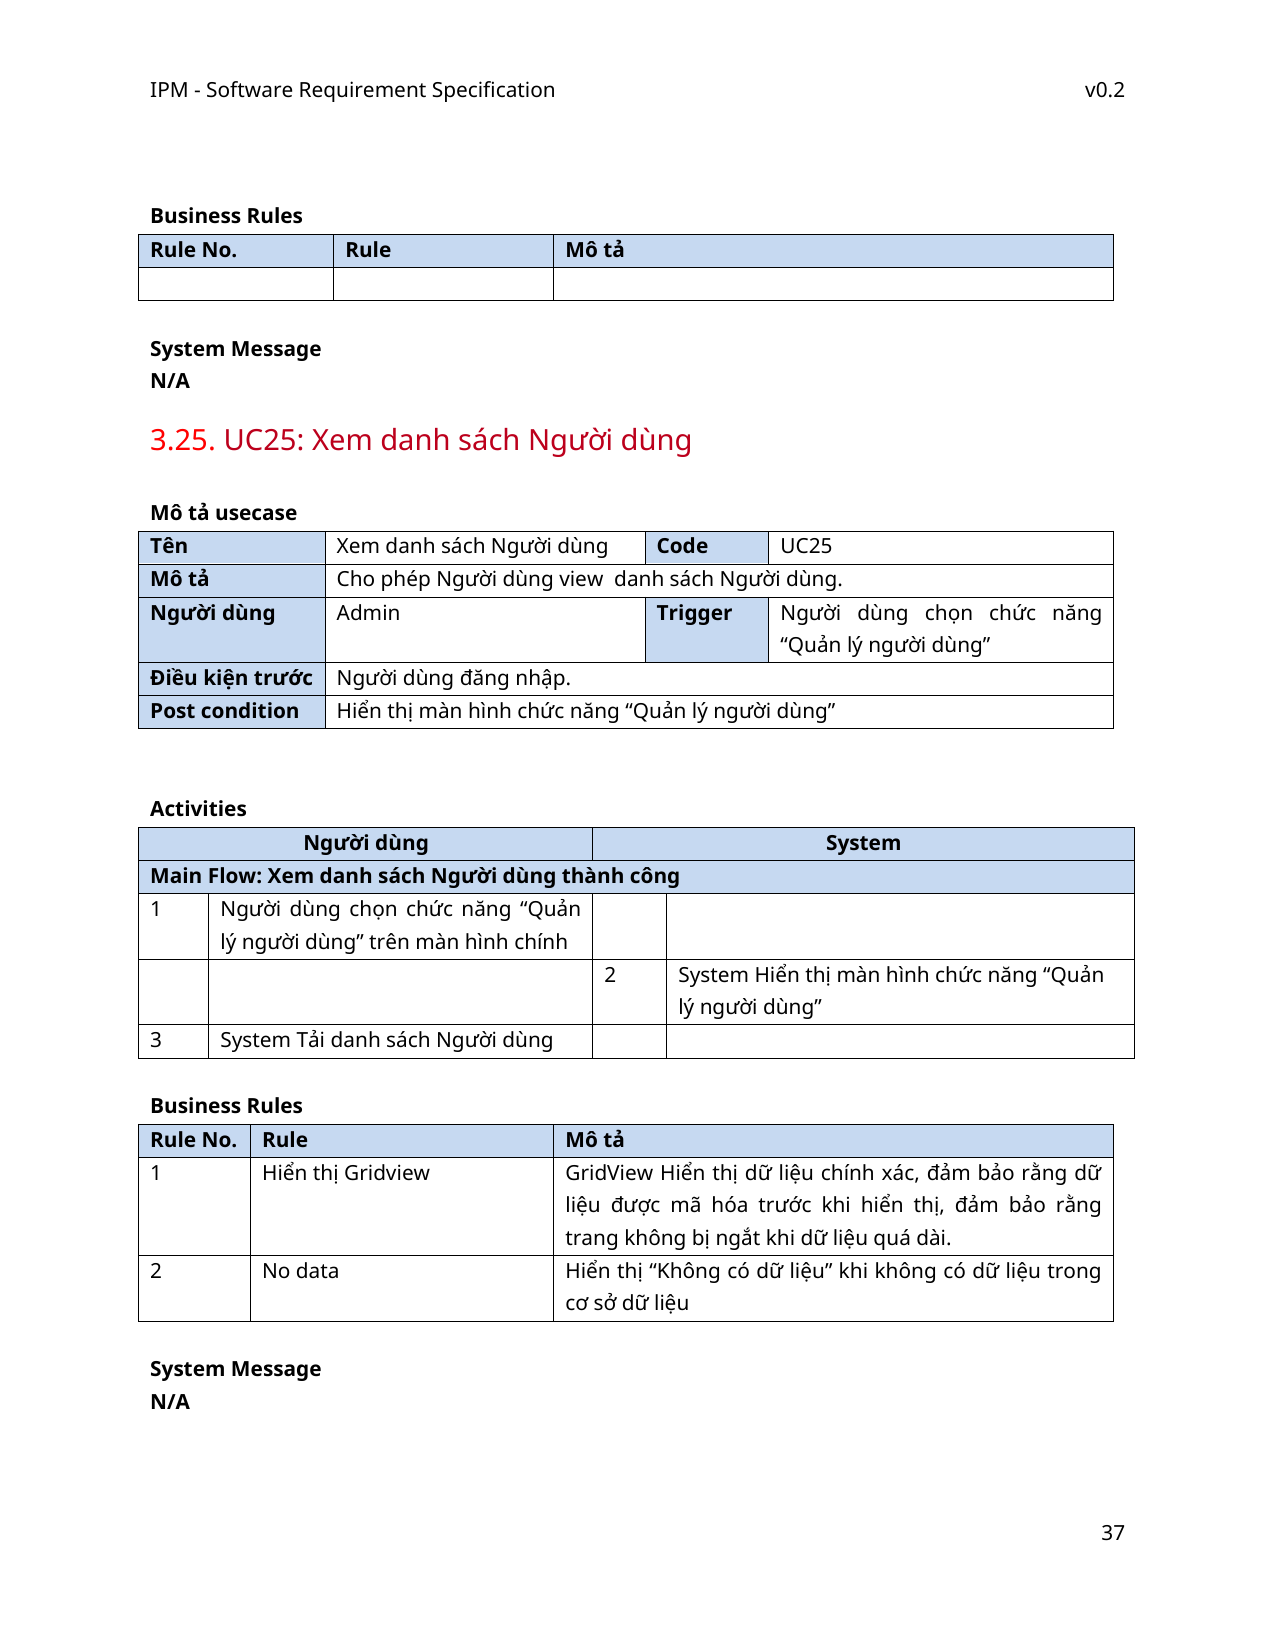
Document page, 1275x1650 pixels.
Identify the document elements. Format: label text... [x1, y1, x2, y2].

table_cell [593, 1025, 666, 1057]
table_cell Admin [326, 598, 645, 662]
table_cell [139, 960, 208, 1024]
table_header Mô tả [554, 235, 1113, 267]
subtitle UC25: Xem danh sách Người dùng [150, 420, 1125, 459]
table_cell Người dùng chọn chức năng “Quản lý người dùng” [769, 598, 1113, 662]
text Business Rules [150, 1091, 1125, 1119]
table_cell [667, 1025, 1134, 1057]
text Mô tả usecase [150, 498, 1125, 526]
text System Message [150, 334, 1125, 362]
table_header Code [646, 532, 768, 563]
table_cell 1 [139, 1158, 250, 1255]
table_cell 1 [139, 894, 208, 959]
table_cell 2 [593, 960, 666, 1024]
table_cell Hiển thị “Không có dữ liệu” khi không có dữ liệu trong cơ sở dữ liệu [554, 1256, 1113, 1321]
table_header Rule No. [139, 1125, 250, 1157]
table_cell 2 [139, 1256, 250, 1321]
table_cell Hiển thị màn hình chức năng “Quản lý người dùng” [326, 696, 1113, 728]
table_header Rule [251, 1125, 553, 1157]
table_cell Người dùng đăng nhập. [326, 663, 1113, 695]
table_cell [554, 268, 1113, 300]
table_cell System Hiển thị màn hình chức năng “Quản lý người dùng” [667, 960, 1134, 1024]
table_header Mô tả [554, 1125, 1113, 1157]
table_cell Post condition [139, 696, 325, 728]
table_cell Main Flow: Xem danh sách Người dùng thành công [139, 861, 1134, 893]
text N/A [150, 366, 1125, 395]
text Business Rules [150, 201, 1125, 230]
table_cell Người dùng chọn chức năng “Quản lý người dùng” trên màn hình chính [209, 894, 592, 959]
table_cell Trigger [646, 598, 768, 662]
text Activities [150, 794, 1125, 823]
table_cell [667, 894, 1134, 959]
table_cell Cho phép Người dùng view danh sách Người dùng. [326, 565, 1113, 597]
table_header Rule No. [139, 235, 333, 267]
table_header UC25 [769, 532, 1113, 563]
table_header Xem danh sách Người dùng [326, 532, 645, 563]
text N/A [150, 1387, 1125, 1415]
table_cell System Tải danh sách Người dùng [209, 1025, 592, 1057]
table_cell Mô tả [139, 565, 325, 597]
table_header Người dùng [139, 828, 592, 860]
text System Message [150, 1354, 1125, 1383]
table_cell Người dùng [139, 598, 325, 662]
table_cell [209, 960, 592, 1024]
table_header Tên [139, 532, 325, 563]
table_cell [139, 268, 333, 300]
table_cell Hiển thị Gridview [251, 1158, 553, 1255]
table_cell Điều kiện trước [139, 663, 325, 695]
table_cell 3 [139, 1025, 208, 1057]
table_cell No data [251, 1256, 553, 1321]
table_cell GridView Hiển thị dữ liệu chính xác, đảm bảo rằng dữ liệu được mã hóa trước khi hiển thị, đảm bảo rằng trang không bị ngắt khi dữ liệu quá dài. [554, 1158, 1113, 1255]
table_header Rule [334, 235, 553, 267]
table_header System [593, 828, 1134, 860]
table_cell [593, 894, 666, 959]
table_cell [334, 268, 553, 300]
